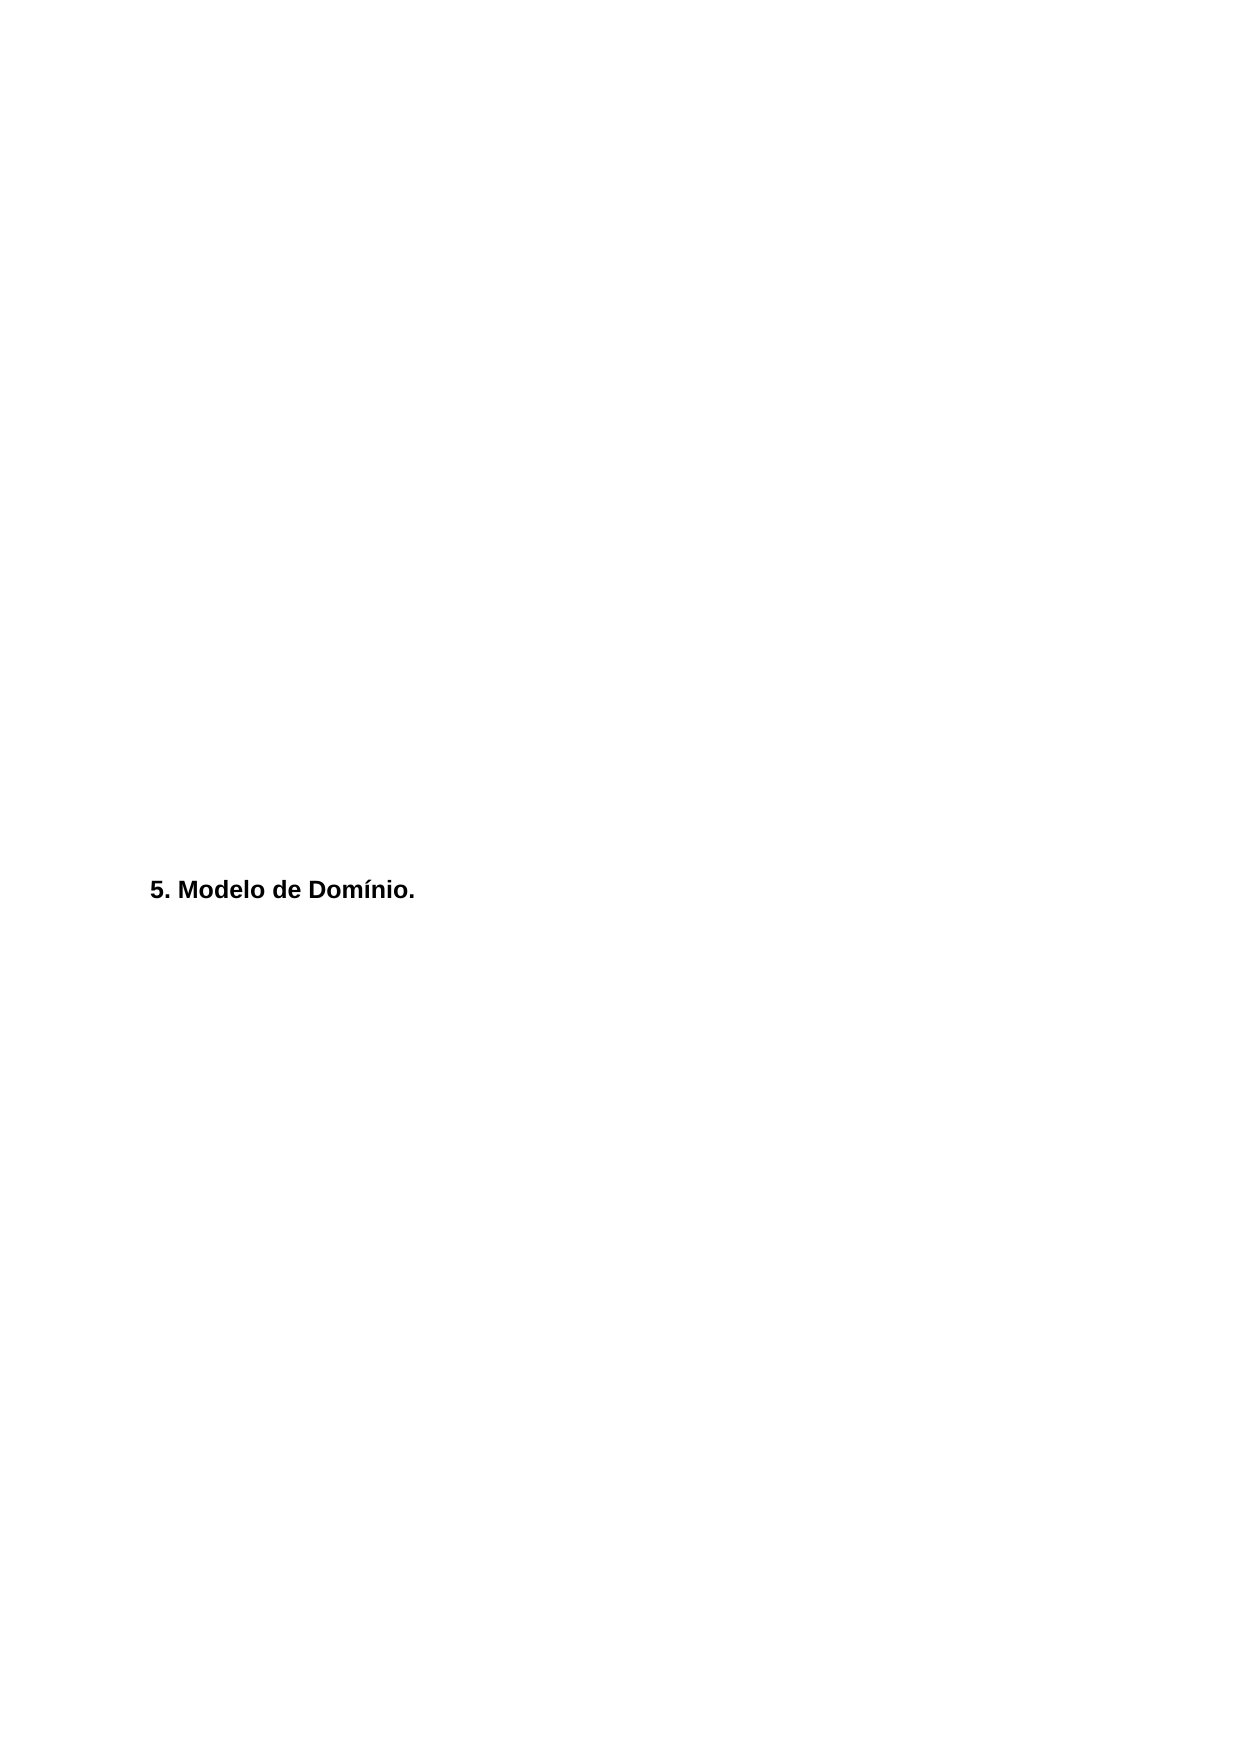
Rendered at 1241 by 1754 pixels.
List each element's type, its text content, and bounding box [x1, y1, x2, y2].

text 5. Modelo de Domínio. [150, 875, 1090, 904]
